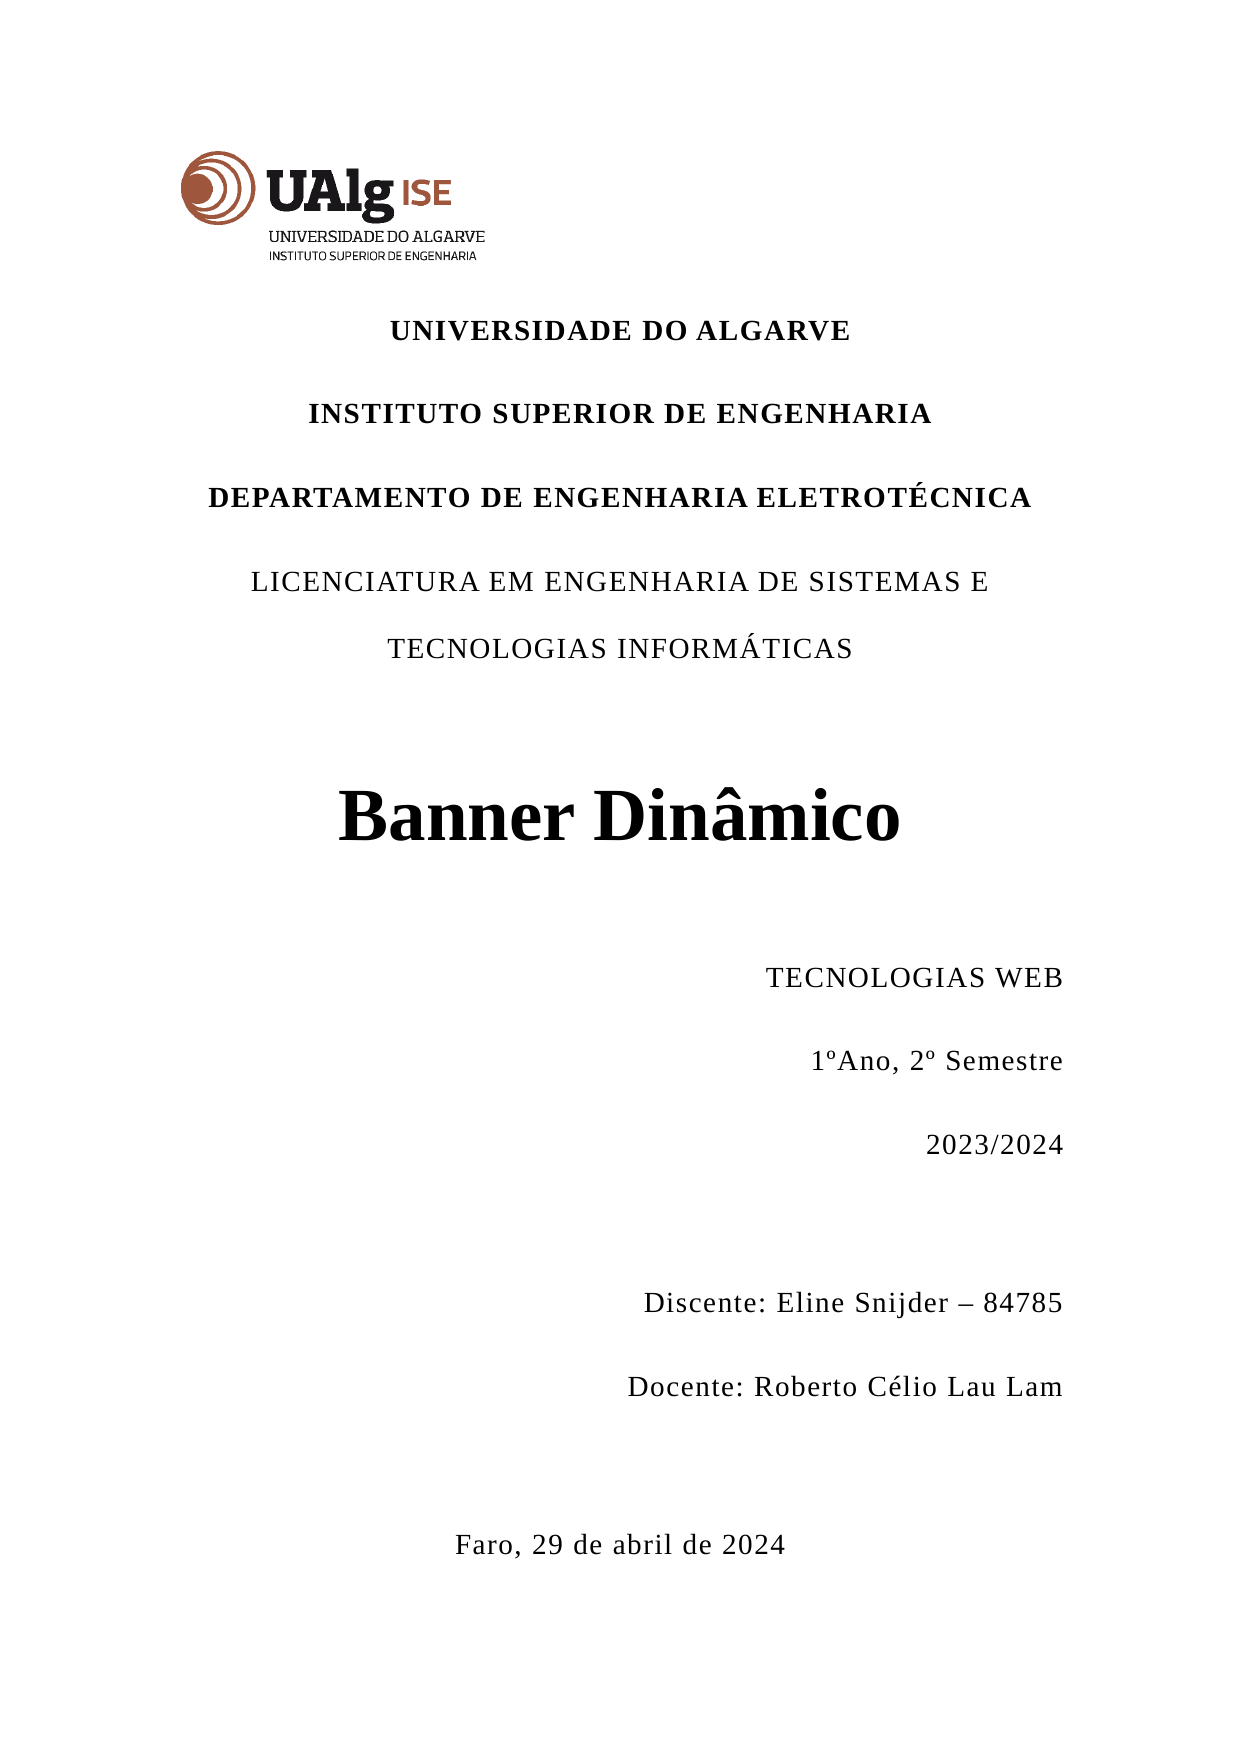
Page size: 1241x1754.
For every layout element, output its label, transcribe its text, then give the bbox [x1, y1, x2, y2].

picture [177, 147, 488, 267]
subtitle 1ºAno, 2º Semestre [177, 1043, 1063, 1077]
subtitle 2023/2024 [177, 1127, 1063, 1161]
subtitle Docente: Roberto Célio Lau Lam [177, 1369, 1063, 1402]
subtitle LICENCIATURA EM ENGENHARIA DE SISTEMAS E TECNOLOGIAS INFORMÁTICAS [177, 564, 1063, 664]
subtitle UNIVERSIDADE DO ALGARVE [177, 313, 1063, 346]
subtitle Departamento de Engenharia Eletrotécnica [177, 480, 1063, 514]
subtitle Discente: Eline Snijder – 84785 [177, 1285, 1063, 1319]
subtitle INSTITUTO SUPERIOR DE ENGENHARIA [177, 396, 1063, 430]
text Banner Dinâmico [177, 771, 1063, 857]
subtitle TECNOLOGIAS WEB [177, 960, 1063, 993]
subtitle Faro, 29 de abril de 2024 [177, 1527, 1063, 1560]
